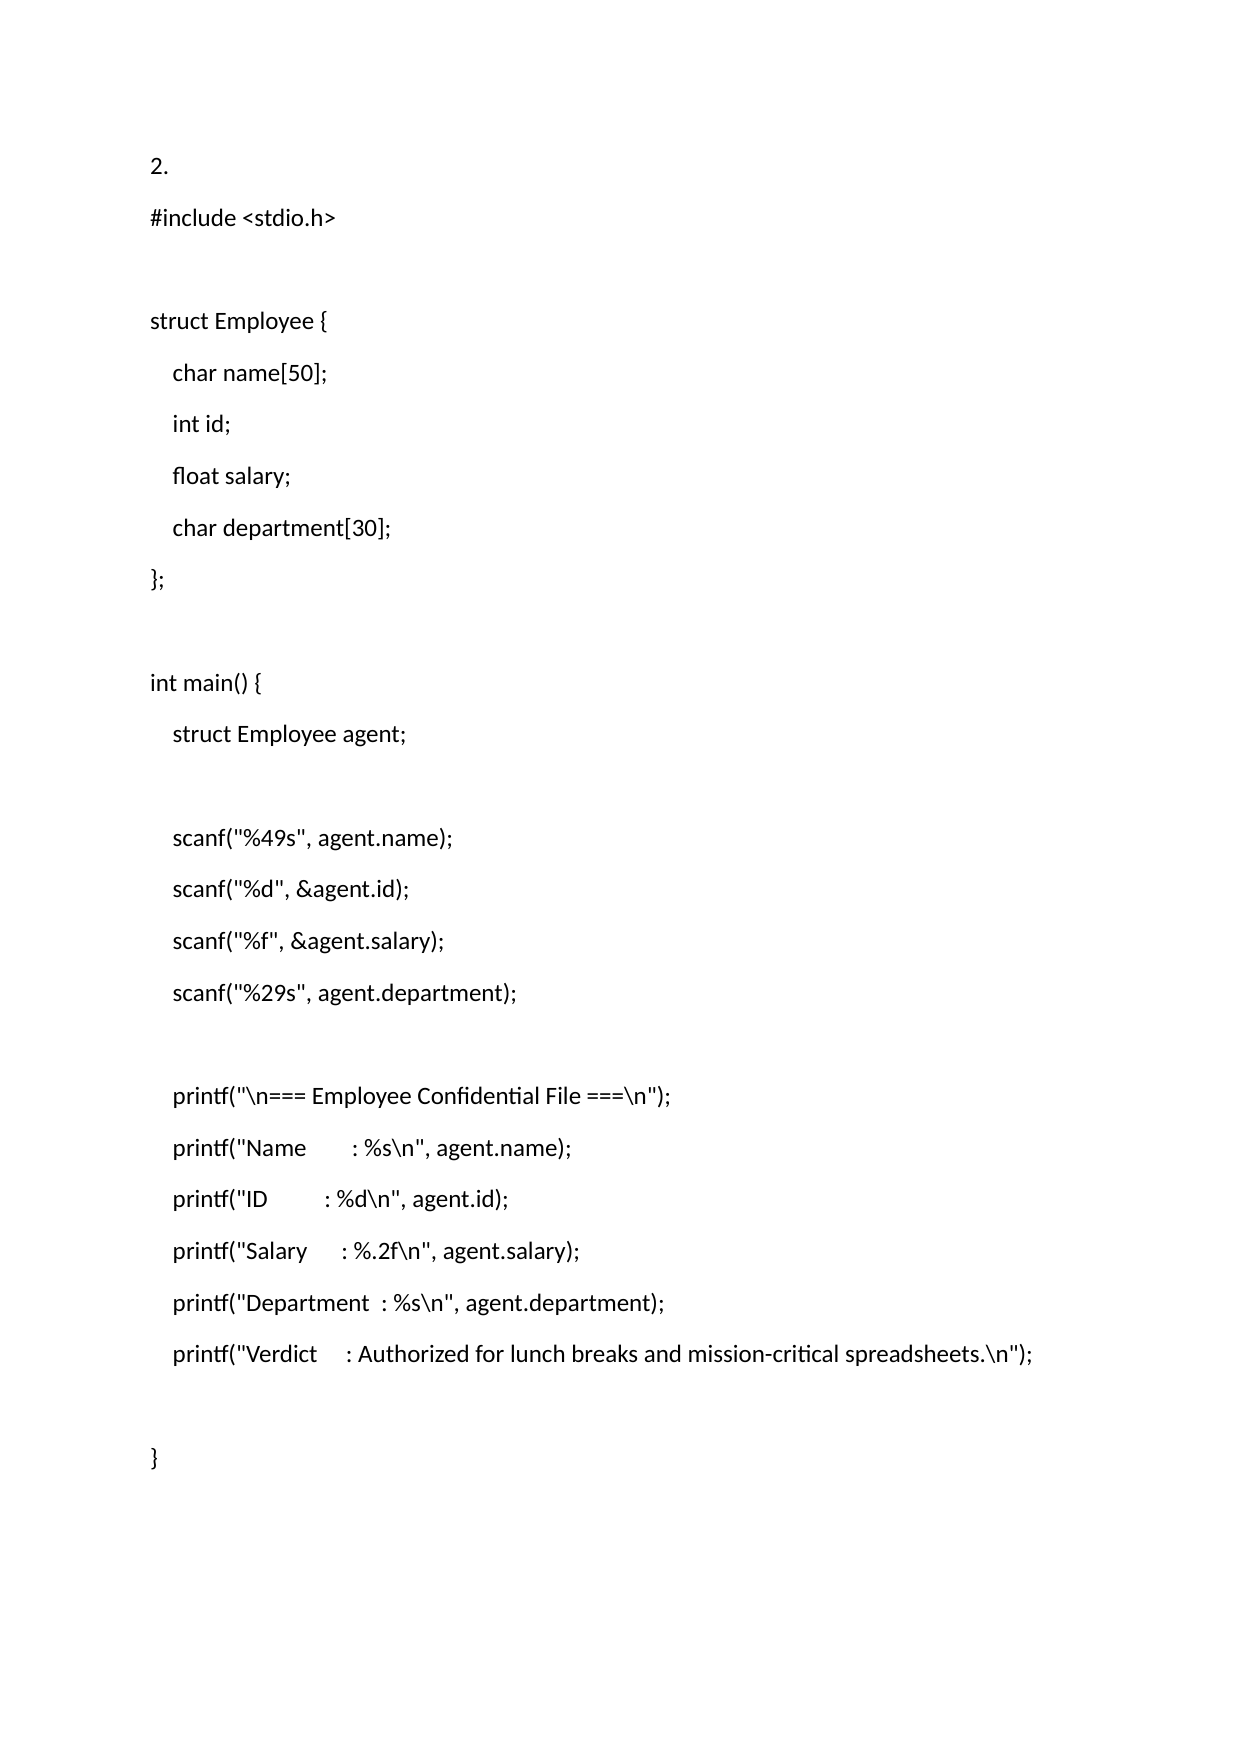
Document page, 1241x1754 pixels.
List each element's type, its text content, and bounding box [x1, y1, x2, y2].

text printf("Salary : %.2f\n", agent.salary); [150, 1235, 1090, 1266]
text scanf("%d", &agent.id); [150, 873, 1090, 904]
text 2. [150, 150, 1090, 181]
text printf("ID : %d\n", agent.id); [150, 1183, 1090, 1214]
text scanf("%29s", agent.department); [150, 977, 1090, 1007]
text float salary; [150, 460, 1090, 491]
text struct Employee agent; [150, 718, 1090, 749]
text printf("Verdict : Authorized for lunch breaks and mission-critical spreadsheets.\n"); [150, 1338, 1090, 1369]
text char department[30]; [150, 512, 1090, 542]
text }; [150, 563, 1090, 594]
text scanf("%49s", agent.name); [150, 822, 1090, 852]
text struct Employee { [150, 305, 1090, 336]
text scanf("%f", &agent.salary); [150, 925, 1090, 956]
text int id; [150, 408, 1090, 439]
text printf("Department : %s\n", agent.department); [150, 1287, 1090, 1317]
text } [150, 1442, 1090, 1472]
text char name[50]; [150, 357, 1090, 387]
text #include <stdio.h> [150, 202, 1090, 232]
text int main() { [150, 667, 1090, 697]
text printf("Name : %s\n", agent.name); [150, 1132, 1090, 1162]
text printf("\n=== Employee Confidential File ===\n"); [150, 1080, 1090, 1111]
